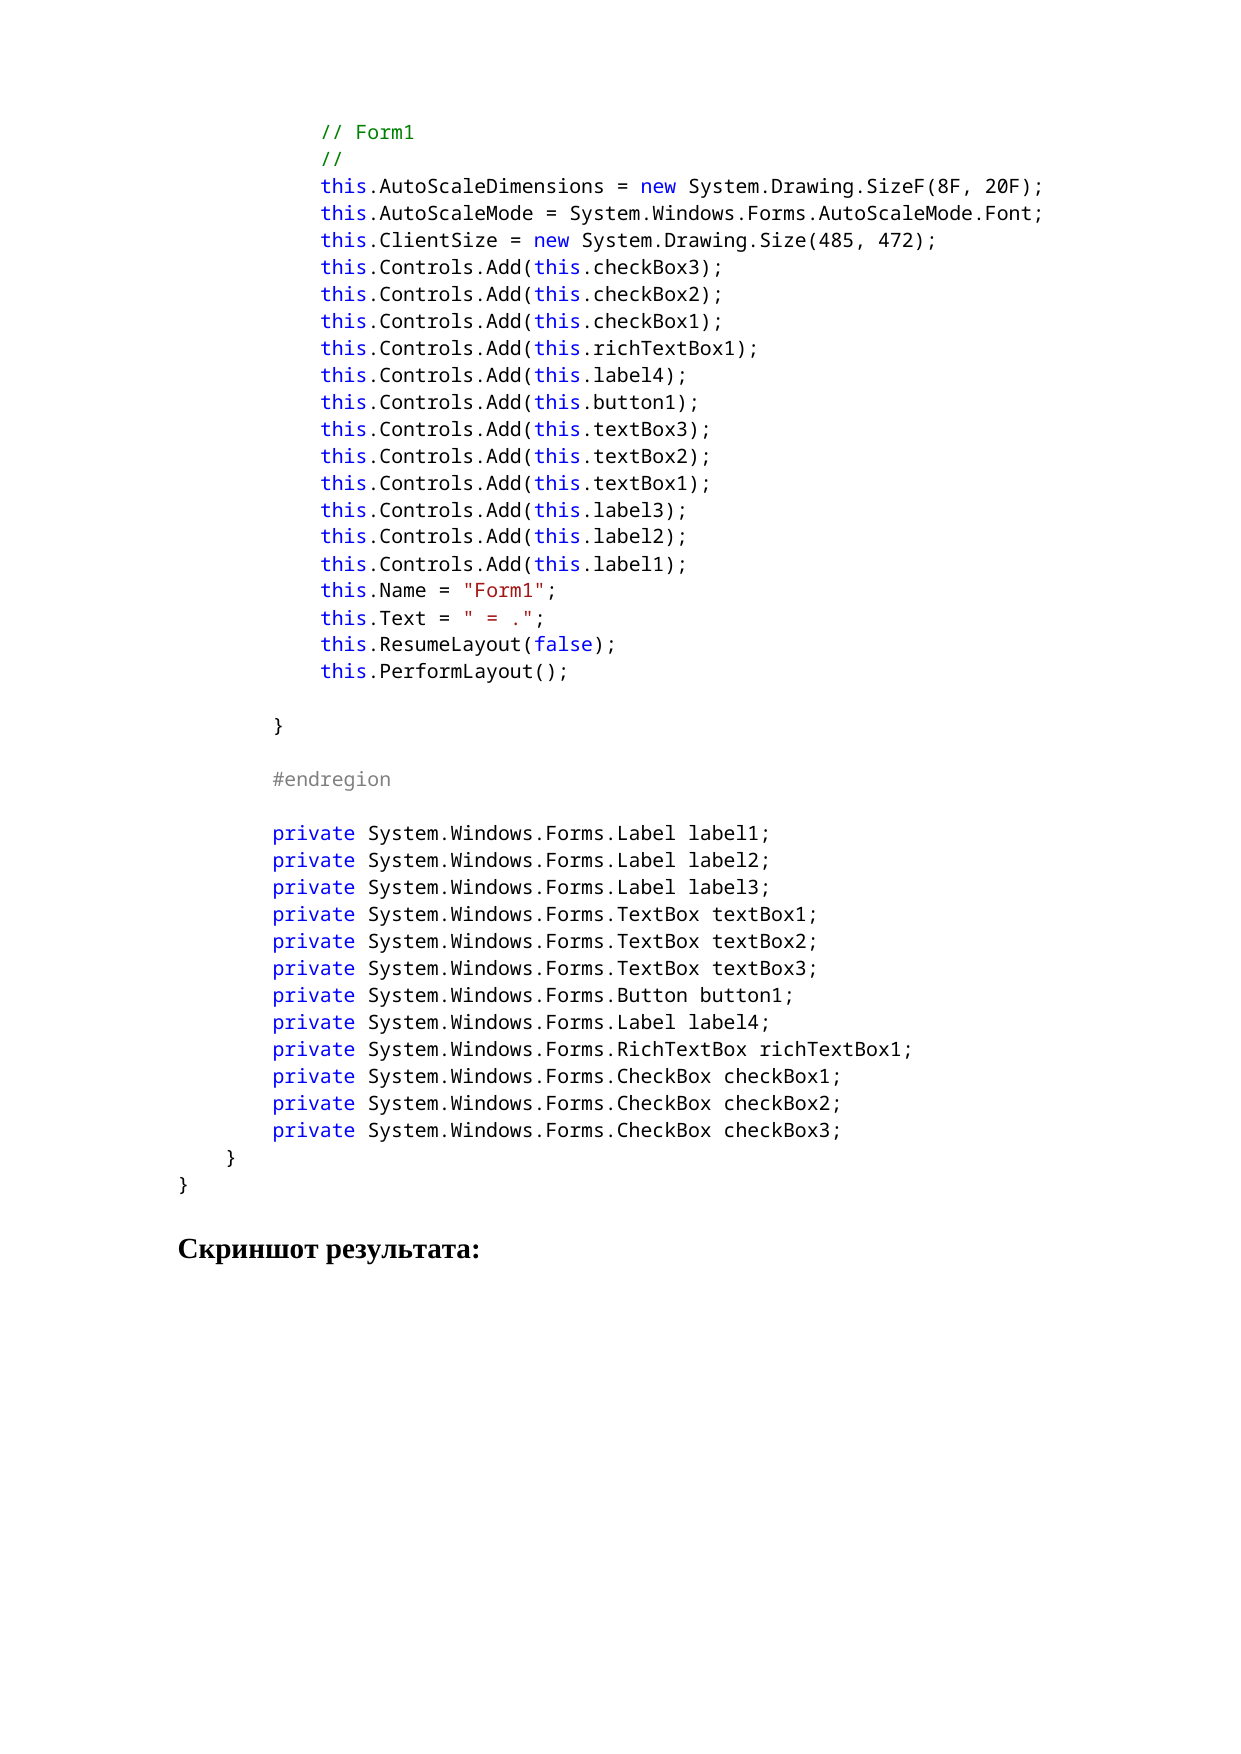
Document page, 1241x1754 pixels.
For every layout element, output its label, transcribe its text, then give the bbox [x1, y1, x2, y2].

text private System.Windows.Forms.Label label2; [177, 847, 1152, 873]
text private System.Windows.Forms.Button button1; [177, 981, 1152, 1008]
text #endregion [177, 766, 1152, 793]
text this.AutoScaleMode = System.Windows.Forms.AutoScaleMode.Font; [177, 199, 1152, 226]
text // Form1 [177, 118, 1152, 145]
text this.Controls.Add(this.label4); [177, 361, 1152, 388]
text private System.Windows.Forms.TextBox textBox2; [177, 927, 1152, 954]
text } [177, 1143, 1152, 1170]
text this.Controls.Add(this.checkBox3); [177, 253, 1152, 280]
text } [177, 1170, 1152, 1197]
text // [177, 145, 1152, 172]
text } [177, 712, 1152, 739]
text Скриншот результата: [177, 1231, 1152, 1264]
text private System.Windows.Forms.CheckBox checkBox1; [177, 1062, 1152, 1089]
text this.ResumeLayout(false); [177, 631, 1152, 658]
text this.Controls.Add(this.checkBox1); [177, 307, 1152, 334]
text private System.Windows.Forms.TextBox textBox1; [177, 901, 1152, 927]
text this.Controls.Add(this.button1); [177, 388, 1152, 415]
text this.Text = " = ."; [177, 604, 1152, 631]
text this.Controls.Add(this.textBox1); [177, 469, 1152, 496]
text private System.Windows.Forms.RichTextBox richTextBox1; [177, 1035, 1152, 1062]
text this.Controls.Add(this.label1); [177, 550, 1152, 577]
text private System.Windows.Forms.CheckBox checkBox2; [177, 1089, 1152, 1116]
text this.ClientSize = new System.Drawing.Size(485, 472); [177, 226, 1152, 253]
text private System.Windows.Forms.Label label4; [177, 1008, 1152, 1035]
text this.Controls.Add(this.label2); [177, 523, 1152, 550]
text this.Controls.Add(this.textBox3); [177, 415, 1152, 442]
text private System.Windows.Forms.Label label1; [177, 819, 1152, 847]
text this.PerformLayout(); [177, 658, 1152, 685]
text this.AutoScaleDimensions = new System.Drawing.SizeF(8F, 20F); [177, 172, 1152, 199]
text this.Controls.Add(this.textBox2); [177, 442, 1152, 469]
text this.Controls.Add(this.label3); [177, 496, 1152, 523]
text private System.Windows.Forms.CheckBox checkBox3; [177, 1116, 1152, 1143]
text private System.Windows.Forms.TextBox textBox3; [177, 954, 1152, 981]
text this.Controls.Add(this.richTextBox1); [177, 334, 1152, 361]
text this.Controls.Add(this.checkBox2); [177, 280, 1152, 307]
text private System.Windows.Forms.Label label3; [177, 873, 1152, 901]
text this.Name = "Form1"; [177, 577, 1152, 604]
